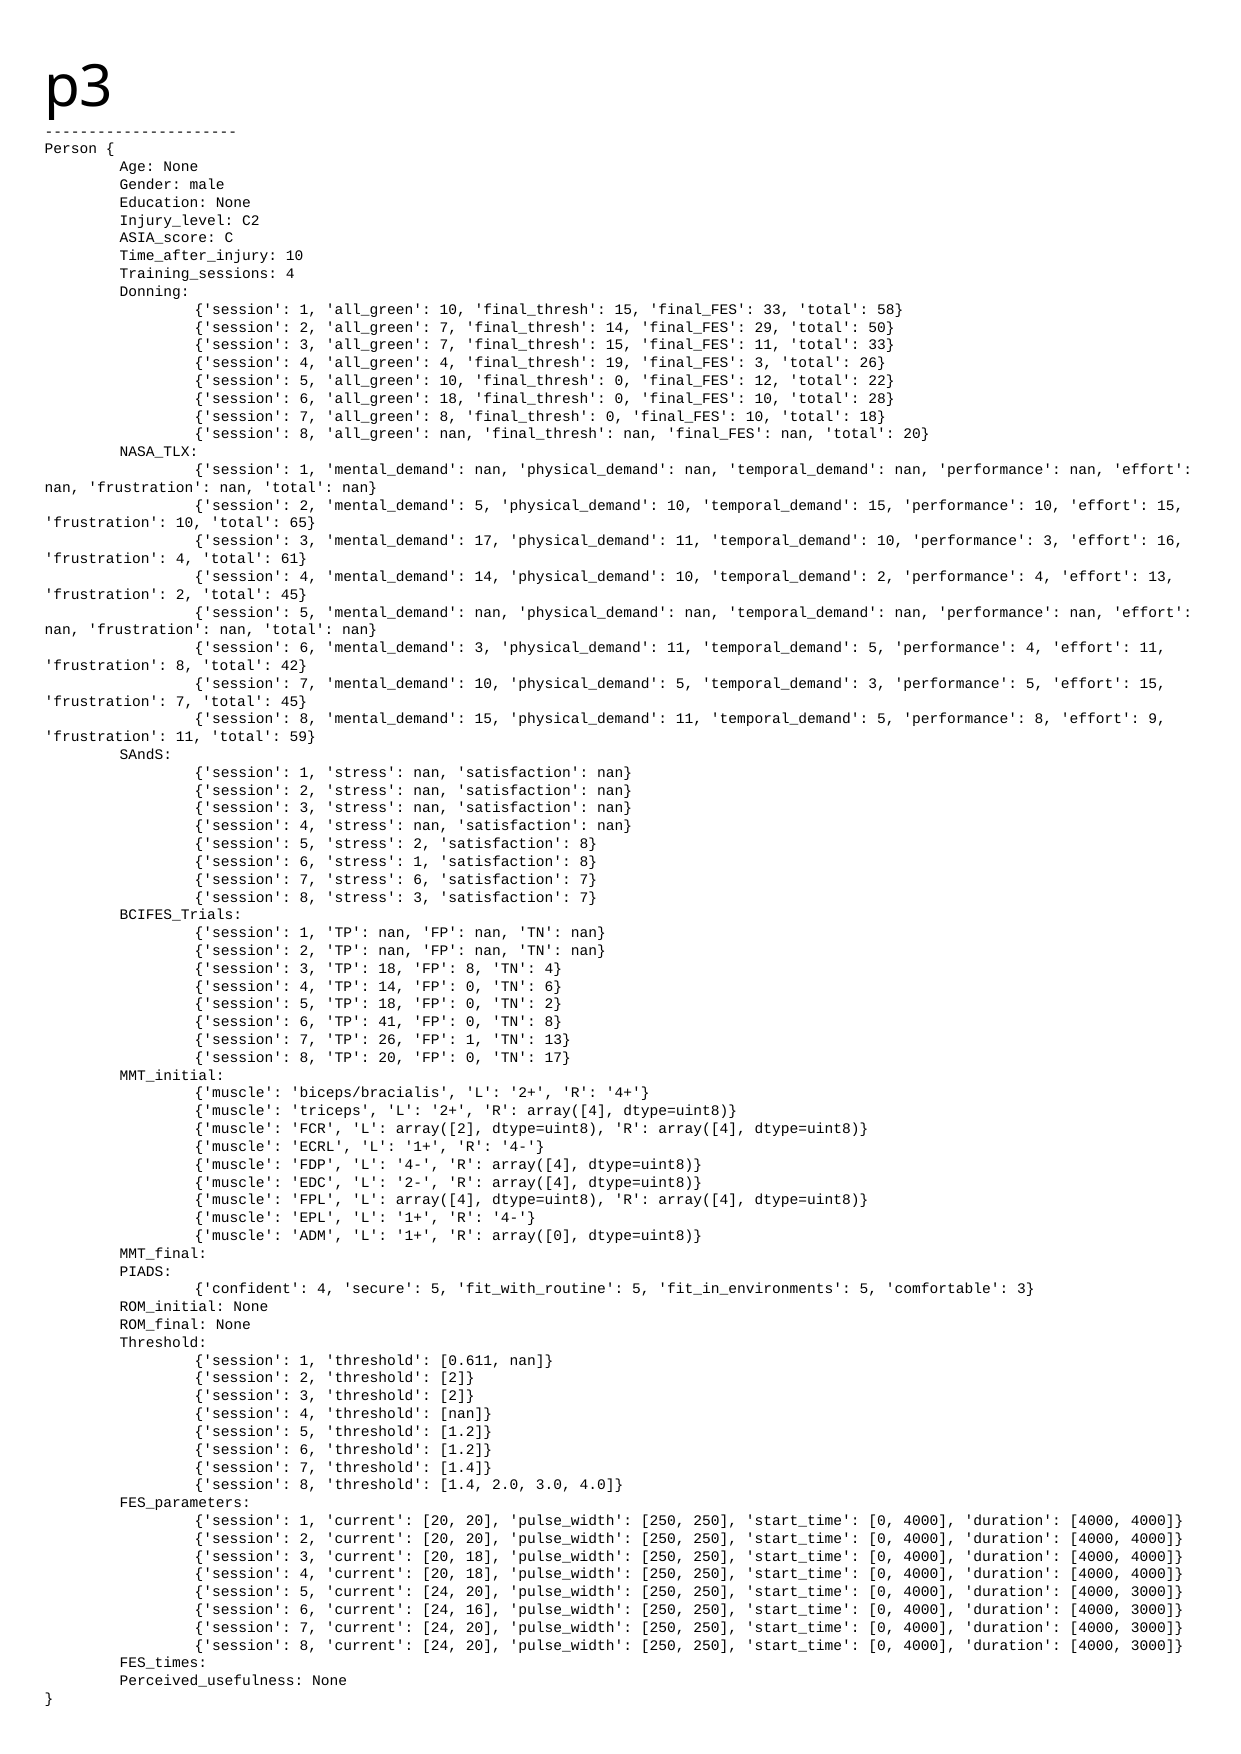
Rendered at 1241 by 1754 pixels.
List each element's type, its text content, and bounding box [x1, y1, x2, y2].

text {'session': 3, 'mental_demand': 17, 'physical_demand': 11, 'temporal_demand': 10, 'performance': 3, 'effort': 16, 'frustration': 4, 'total': 61} [44, 533, 1211, 568]
text {'session': 7, 'threshold': [1.4]} [44, 1460, 1211, 1476]
text {'session': 3, 'threshold': [2]} [44, 1388, 1211, 1405]
text {'session': 8, 'stress': 3, 'satisfaction': 7} [44, 890, 1211, 906]
text {'confident': 4, 'secure': 5, 'fit_with_routine': 5, 'fit_in_environments': 5, 'comfortable': 3} [44, 1282, 1211, 1298]
text {'muscle': 'FDP', 'L': '4-', 'R': array([4], dtype=uint8)} [44, 1157, 1211, 1173]
text FES_times: [44, 1656, 1211, 1672]
text MMT_initial: [44, 1068, 1211, 1084]
text {'session': 2, 'TP': nan, 'FP': nan, 'TN': nan} [44, 943, 1211, 960]
text {'session': 4, 'TP': 14, 'FP': 0, 'TN': 6} [44, 979, 1211, 995]
text SAndS: [44, 747, 1211, 764]
text {'session': 7, 'current': [24, 20], 'pulse_width': [250, 250], 'start_time': [0, 4000], 'duration': [4000, 3000]} [44, 1620, 1211, 1637]
text {'session': 5, 'current': [24, 20], 'pulse_width': [250, 250], 'start_time': [0, 4000], 'duration': [4000, 3000]} [44, 1584, 1211, 1601]
text Perceived_usefulness: None [44, 1673, 1211, 1690]
text ---------------------- [44, 124, 1211, 140]
text {'session': 7, 'all_green': 8, 'final_thresh': 0, 'final_FES': 10, 'total': 18} [44, 409, 1211, 425]
text {'session': 6, 'all_green': 18, 'final_thresh': 0, 'final_FES': 10, 'total': 28} [44, 391, 1211, 408]
text {'session': 2, 'mental_demand': 5, 'physical_demand': 10, 'temporal_demand': 15, 'performance': 10, 'effort': 15, 'frustration': 10, 'total': 65} [44, 498, 1211, 532]
text {'session': 8, 'TP': 20, 'FP': 0, 'TN': 17} [44, 1050, 1211, 1067]
text {'session': 6, 'mental_demand': 3, 'physical_demand': 11, 'temporal_demand': 5, 'performance': 4, 'effort': 11, 'frustration': 8, 'total': 42} [44, 640, 1211, 675]
text Education: None [44, 195, 1211, 212]
text {'session': 8, 'current': [24, 20], 'pulse_width': [250, 250], 'start_time': [0, 4000], 'duration': [4000, 3000]} [44, 1638, 1211, 1654]
text {'session': 4, 'current': [20, 18], 'pulse_width': [250, 250], 'start_time': [0, 4000], 'duration': [4000, 4000]} [44, 1567, 1211, 1583]
text {'session': 1, 'current': [20, 20], 'pulse_width': [250, 250], 'start_time': [0, 4000], 'duration': [4000, 4000]} [44, 1513, 1211, 1530]
text {'muscle': 'ADM', 'L': '1+', 'R': array([0], dtype=uint8)} [44, 1228, 1211, 1245]
text NASA_TLX: [44, 444, 1211, 461]
text {'session': 8, 'all_green': nan, 'final_thresh': nan, 'final_FES': nan, 'total': 20} [44, 427, 1211, 443]
text Injury_level: C2 [44, 213, 1211, 229]
text {'session': 4, 'threshold': [nan]} [44, 1406, 1211, 1423]
text {'session': 5, 'threshold': [1.2]} [44, 1424, 1211, 1441]
text {'session': 5, 'TP': 18, 'FP': 0, 'TN': 2} [44, 997, 1211, 1013]
text {'session': 1, 'stress': nan, 'satisfaction': nan} [44, 765, 1211, 782]
text {'session': 7, 'TP': 26, 'FP': 1, 'TN': 13} [44, 1032, 1211, 1049]
text Gender: male [44, 177, 1211, 194]
text {'muscle': 'EDC', 'L': '2-', 'R': array([4], dtype=uint8)} [44, 1175, 1211, 1191]
text {'session': 2, 'stress': nan, 'satisfaction': nan} [44, 783, 1211, 799]
text ROM_final: None [44, 1317, 1211, 1334]
text BCIFES_Trials: [44, 908, 1211, 924]
text {'session': 2, 'current': [20, 20], 'pulse_width': [250, 250], 'start_time': [0, 4000], 'duration': [4000, 4000]} [44, 1531, 1211, 1548]
text {'session': 3, 'TP': 18, 'FP': 8, 'TN': 4} [44, 961, 1211, 978]
text {'session': 1, 'threshold': [0.611, nan]} [44, 1353, 1211, 1369]
text {'session': 1, 'TP': nan, 'FP': nan, 'TN': nan} [44, 925, 1211, 942]
text {'session': 7, 'mental_demand': 10, 'physical_demand': 5, 'temporal_demand': 3, 'performance': 5, 'effort': 15, 'frustration': 7, 'total': 45} [44, 676, 1211, 710]
text {'session': 8, 'mental_demand': 15, 'physical_demand': 11, 'temporal_demand': 5, 'performance': 8, 'effort': 9, 'frustration': 11, 'total': 59} [44, 712, 1211, 746]
text {'session': 4, 'all_green': 4, 'final_thresh': 19, 'final_FES': 3, 'total': 26} [44, 355, 1211, 372]
text Age: None [44, 159, 1211, 176]
text Time_after_injury: 10 [44, 248, 1211, 265]
text {'muscle': 'biceps/bracialis', 'L': '2+', 'R': '4+'} [44, 1086, 1211, 1102]
text FES_parameters: [44, 1495, 1211, 1512]
text {'session': 7, 'stress': 6, 'satisfaction': 7} [44, 872, 1211, 888]
text Threshold: [44, 1335, 1211, 1352]
text {'session': 3, 'current': [20, 18], 'pulse_width': [250, 250], 'start_time': [0, 4000], 'duration': [4000, 4000]} [44, 1549, 1211, 1565]
text {'session': 4, 'mental_demand': 14, 'physical_demand': 10, 'temporal_demand': 2, 'performance': 4, 'effort': 13, 'frustration': 2, 'total': 45} [44, 569, 1211, 603]
text {'session': 5, 'all_green': 10, 'final_thresh': 0, 'final_FES': 12, 'total': 22} [44, 373, 1211, 390]
text {'session': 8, 'threshold': [1.4, 2.0, 3.0, 4.0]} [44, 1478, 1211, 1494]
text {'session': 1, 'all_green': 10, 'final_thresh': 15, 'final_FES': 33, 'total': 58} [44, 302, 1211, 318]
text {'session': 5, 'mental_demand': nan, 'physical_demand': nan, 'temporal_demand': nan, 'performance': nan, 'effort': nan, 'frustration': nan, 'total': nan} [44, 605, 1211, 639]
text {'muscle': 'FPL', 'L': array([4], dtype=uint8), 'R': array([4], dtype=uint8)} [44, 1193, 1211, 1209]
title p3 [44, 44, 1211, 124]
text {'session': 5, 'stress': 2, 'satisfaction': 8} [44, 836, 1211, 853]
text {'muscle': 'triceps', 'L': '2+', 'R': array([4], dtype=uint8)} [44, 1103, 1211, 1120]
text ASIA_score: C [44, 231, 1211, 247]
text {'session': 2, 'threshold': [2]} [44, 1371, 1211, 1387]
text {'session': 6, 'stress': 1, 'satisfaction': 8} [44, 854, 1211, 871]
text ROM_initial: None [44, 1299, 1211, 1316]
text {'session': 2, 'all_green': 7, 'final_thresh': 14, 'final_FES': 29, 'total': 50} [44, 320, 1211, 336]
text {'muscle': 'FCR', 'L': array([2], dtype=uint8), 'R': array([4], dtype=uint8)} [44, 1121, 1211, 1138]
text {'muscle': 'EPL', 'L': '1+', 'R': '4-'} [44, 1210, 1211, 1227]
text {'session': 3, 'all_green': 7, 'final_thresh': 15, 'final_FES': 11, 'total': 33} [44, 338, 1211, 354]
text Training_sessions: 4 [44, 266, 1211, 283]
text {'session': 3, 'stress': nan, 'satisfaction': nan} [44, 801, 1211, 817]
text {'session': 6, 'threshold': [1.2]} [44, 1442, 1211, 1458]
text {'muscle': 'ECRL', 'L': '1+', 'R': '4-'} [44, 1139, 1211, 1156]
text {'session': 6, 'current': [24, 16], 'pulse_width': [250, 250], 'start_time': [0, 4000], 'duration': [4000, 3000]} [44, 1602, 1211, 1619]
text {'session': 1, 'mental_demand': nan, 'physical_demand': nan, 'temporal_demand': nan, 'performance': nan, 'effort': nan, 'frustration': nan, 'total': nan} [44, 462, 1211, 497]
text } [44, 1691, 1211, 1708]
text Donning: [44, 284, 1211, 301]
text MMT_final: [44, 1246, 1211, 1263]
text Person { [44, 142, 1211, 158]
text PIADS: [44, 1264, 1211, 1280]
text {'session': 4, 'stress': nan, 'satisfaction': nan} [44, 818, 1211, 835]
text {'session': 6, 'TP': 41, 'FP': 0, 'TN': 8} [44, 1014, 1211, 1031]
